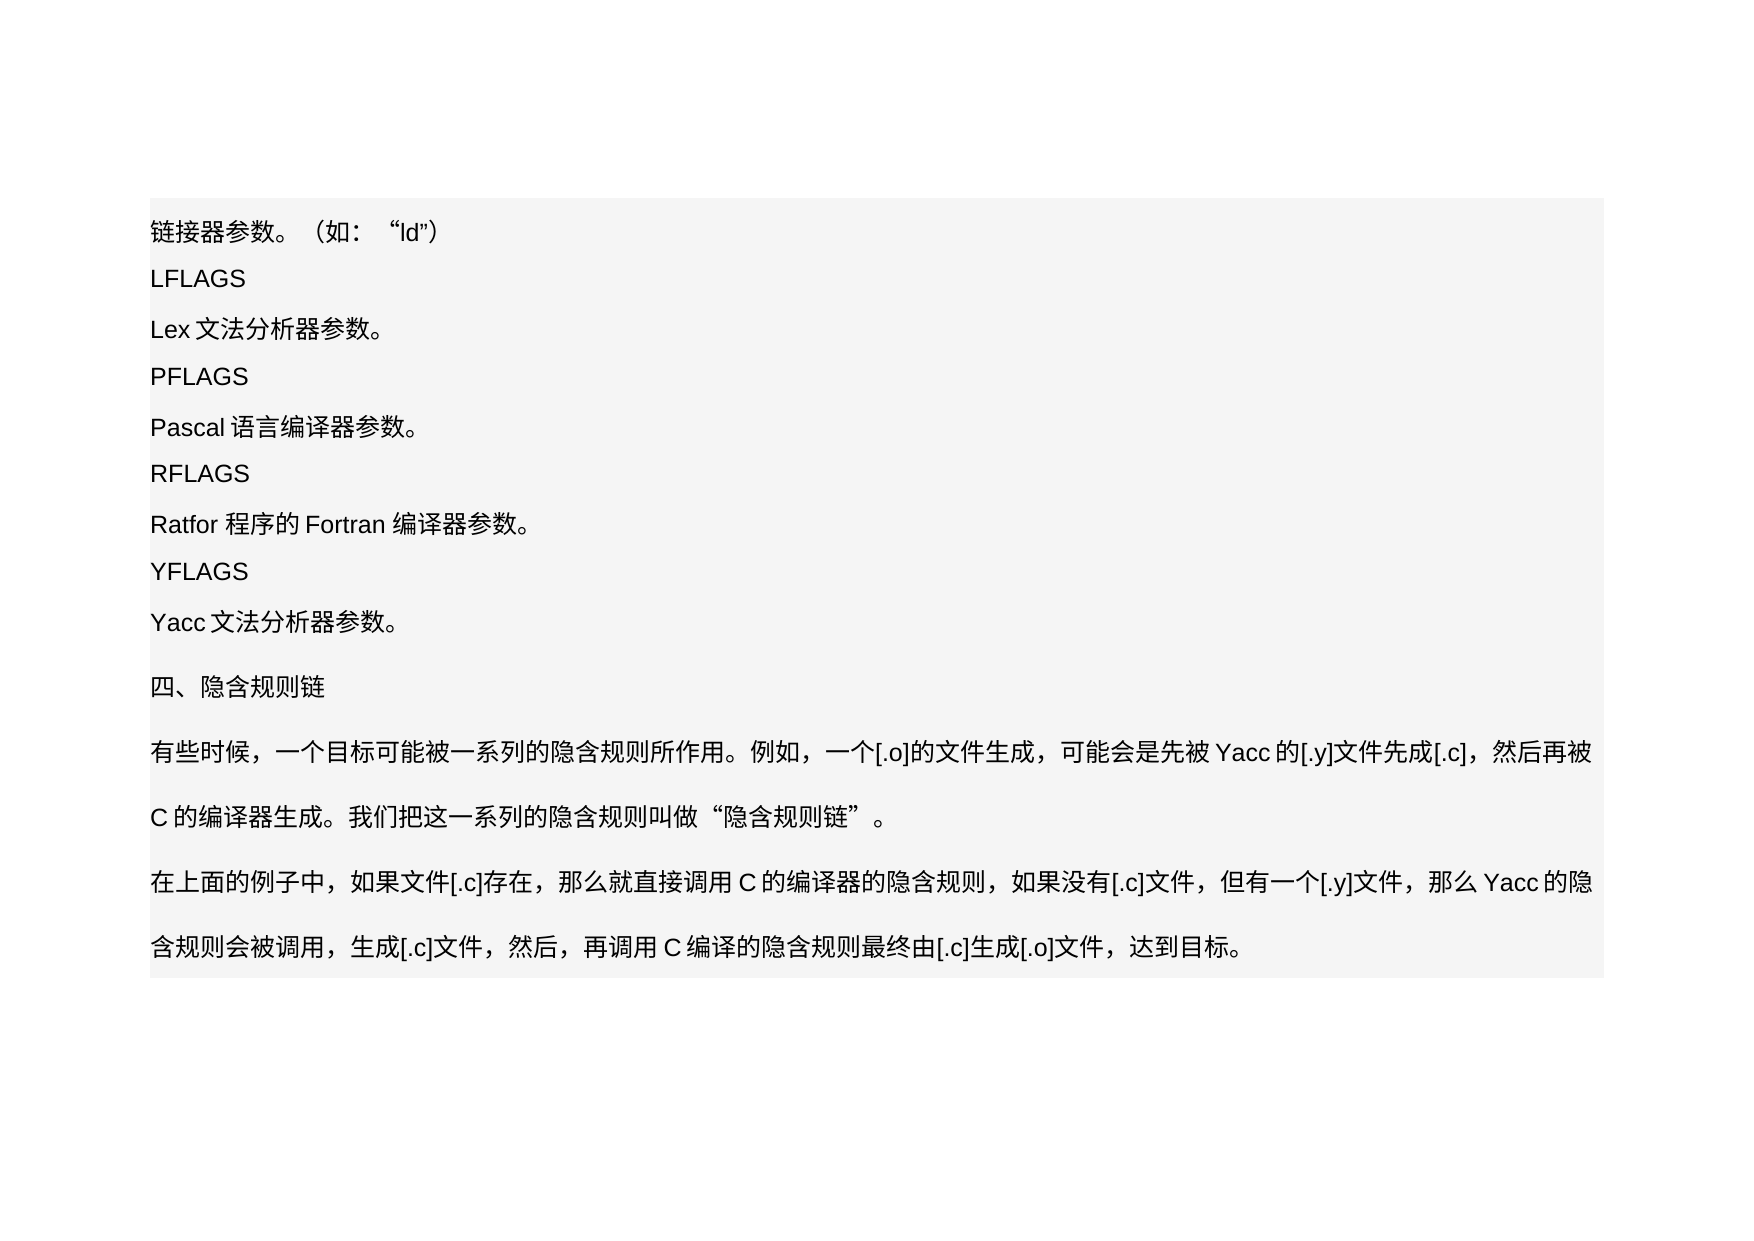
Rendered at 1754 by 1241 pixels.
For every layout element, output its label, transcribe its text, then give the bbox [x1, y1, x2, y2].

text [150, 198, 1604, 653]
text 有些时候，一个目标可能被一系列的隐含规则所作用。例如，一个[.o]的文件生成，可能会是先被Yacc的[.y]文件先成[.c]，然后再被C的编译器生成。我们把这一系列的隐含规则叫做“隐含规则链”。 [150, 718, 1604, 848]
text 在上面的例子中，如果文件[.c]存在，那么就直接调用C的编译器的隐含规则，如果没有[.c]文件，但有一个[.y]文件，那么Yacc的隐含规则会被调用，生成[.c]文件，然后，再调用C编译的隐含规则最终由[.c]生成[.o]文件，达到目标。 [150, 848, 1604, 978]
text 四、隐含规则链 [150, 653, 1604, 718]
